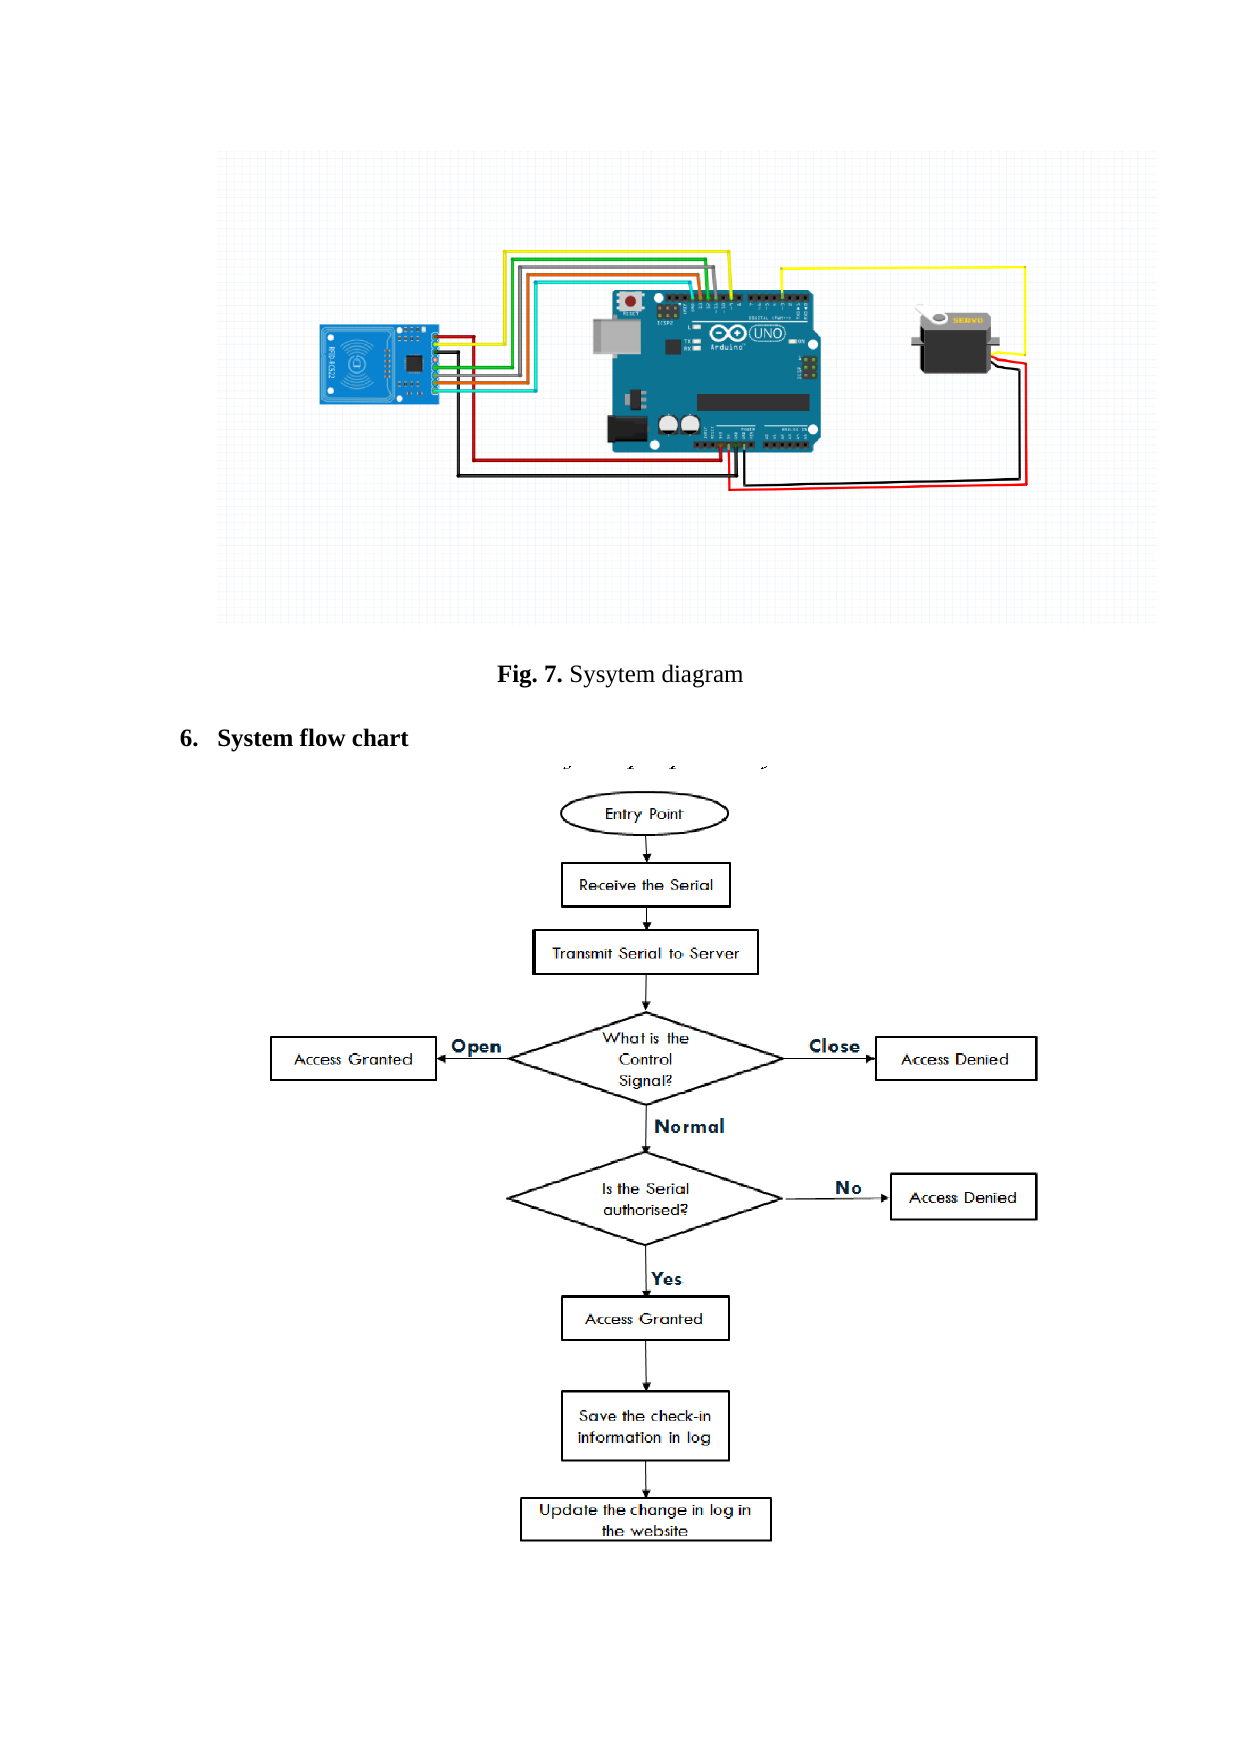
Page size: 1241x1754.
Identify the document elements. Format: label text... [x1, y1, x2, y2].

picture [269, 766, 1038, 1542]
list System flow chart [179, 723, 1090, 752]
text Fig. 7. Sysytem diagram [150, 659, 1090, 688]
picture [217, 150, 1158, 625]
